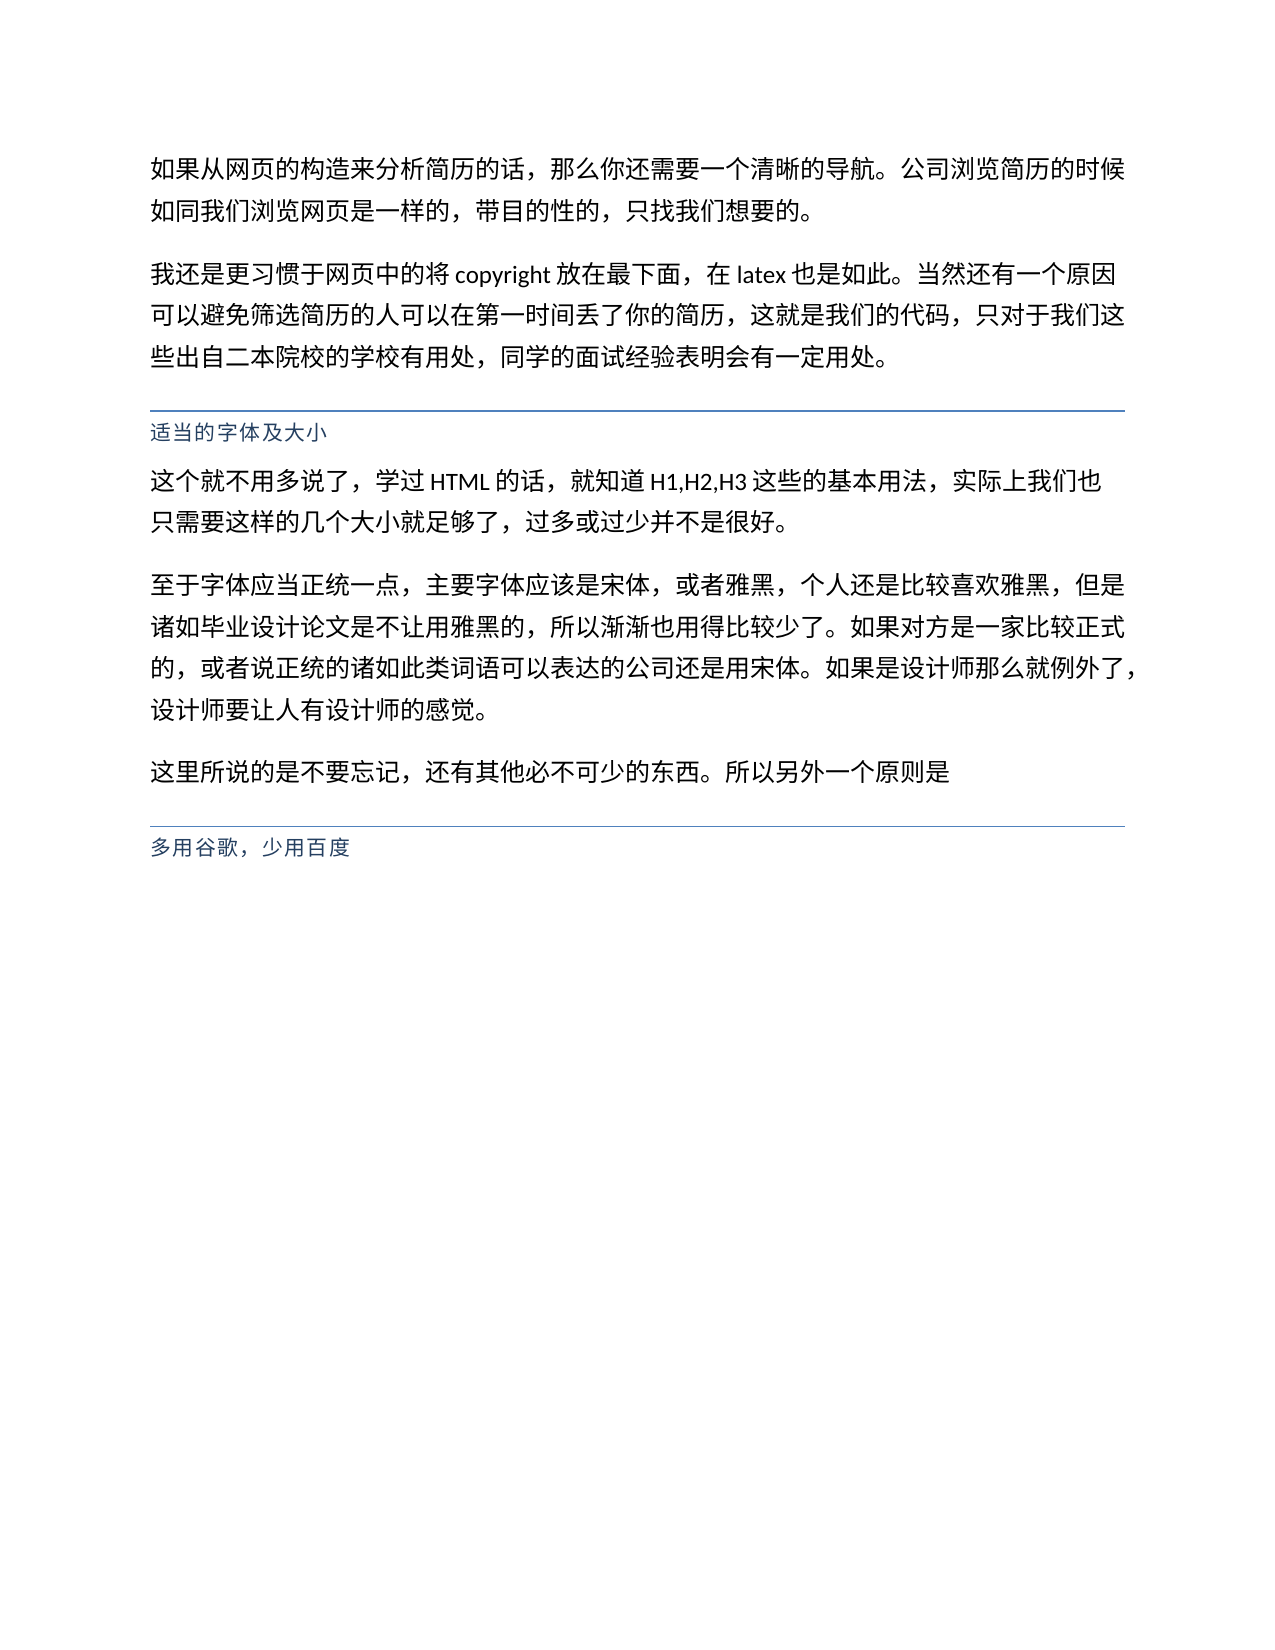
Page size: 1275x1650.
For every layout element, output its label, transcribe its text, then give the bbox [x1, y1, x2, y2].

text 这个就不用多说了，学过HTML的话，就知道H1,H2,H3这些的基本用法，实际上我们也只需要这样的几个大小就足够了，过多或过少并不是很好。 [150, 461, 1125, 539]
subtitle 多用谷歌，少用百度 [150, 827, 1125, 862]
text 我还是更习惯于网页中的将copyright 放在最下面，在latex 也是如此。当然还有一个原因可以避免筛选简历的人可以在第一时间丢了你的简历，这就是我们的代码，只对于我们这些出自二本院校的学校有用处，同学的面试经验表明会有一定用处。 [150, 254, 1125, 374]
text 至于字体应当正统一点，主要字体应该是宋体，或者雅黑，个人还是比较喜欢雅黑，但是诸如毕业设计论文是不让用雅黑的，所以渐渐也用得比较少了。如果对方是一家比较正式的，或者说正统的诸如此类词语可以表达的公司还是用宋体。如果是设计师那么就例外了，设计师要让人有设计师的感觉。 [150, 565, 1125, 727]
subtitle 适当的字体及大小 [150, 412, 1125, 446]
text 这里所说的是不要忘记，还有其他必不可少的东西。所以另外一个原则是 [150, 753, 1125, 789]
text 如果从网页的构造来分析简历的话，那么你还需要一个清晰的导航。公司浏览简历的时候如同我们浏览网页是一样的，带目的性的，只找我们想要的。 [150, 150, 1125, 228]
